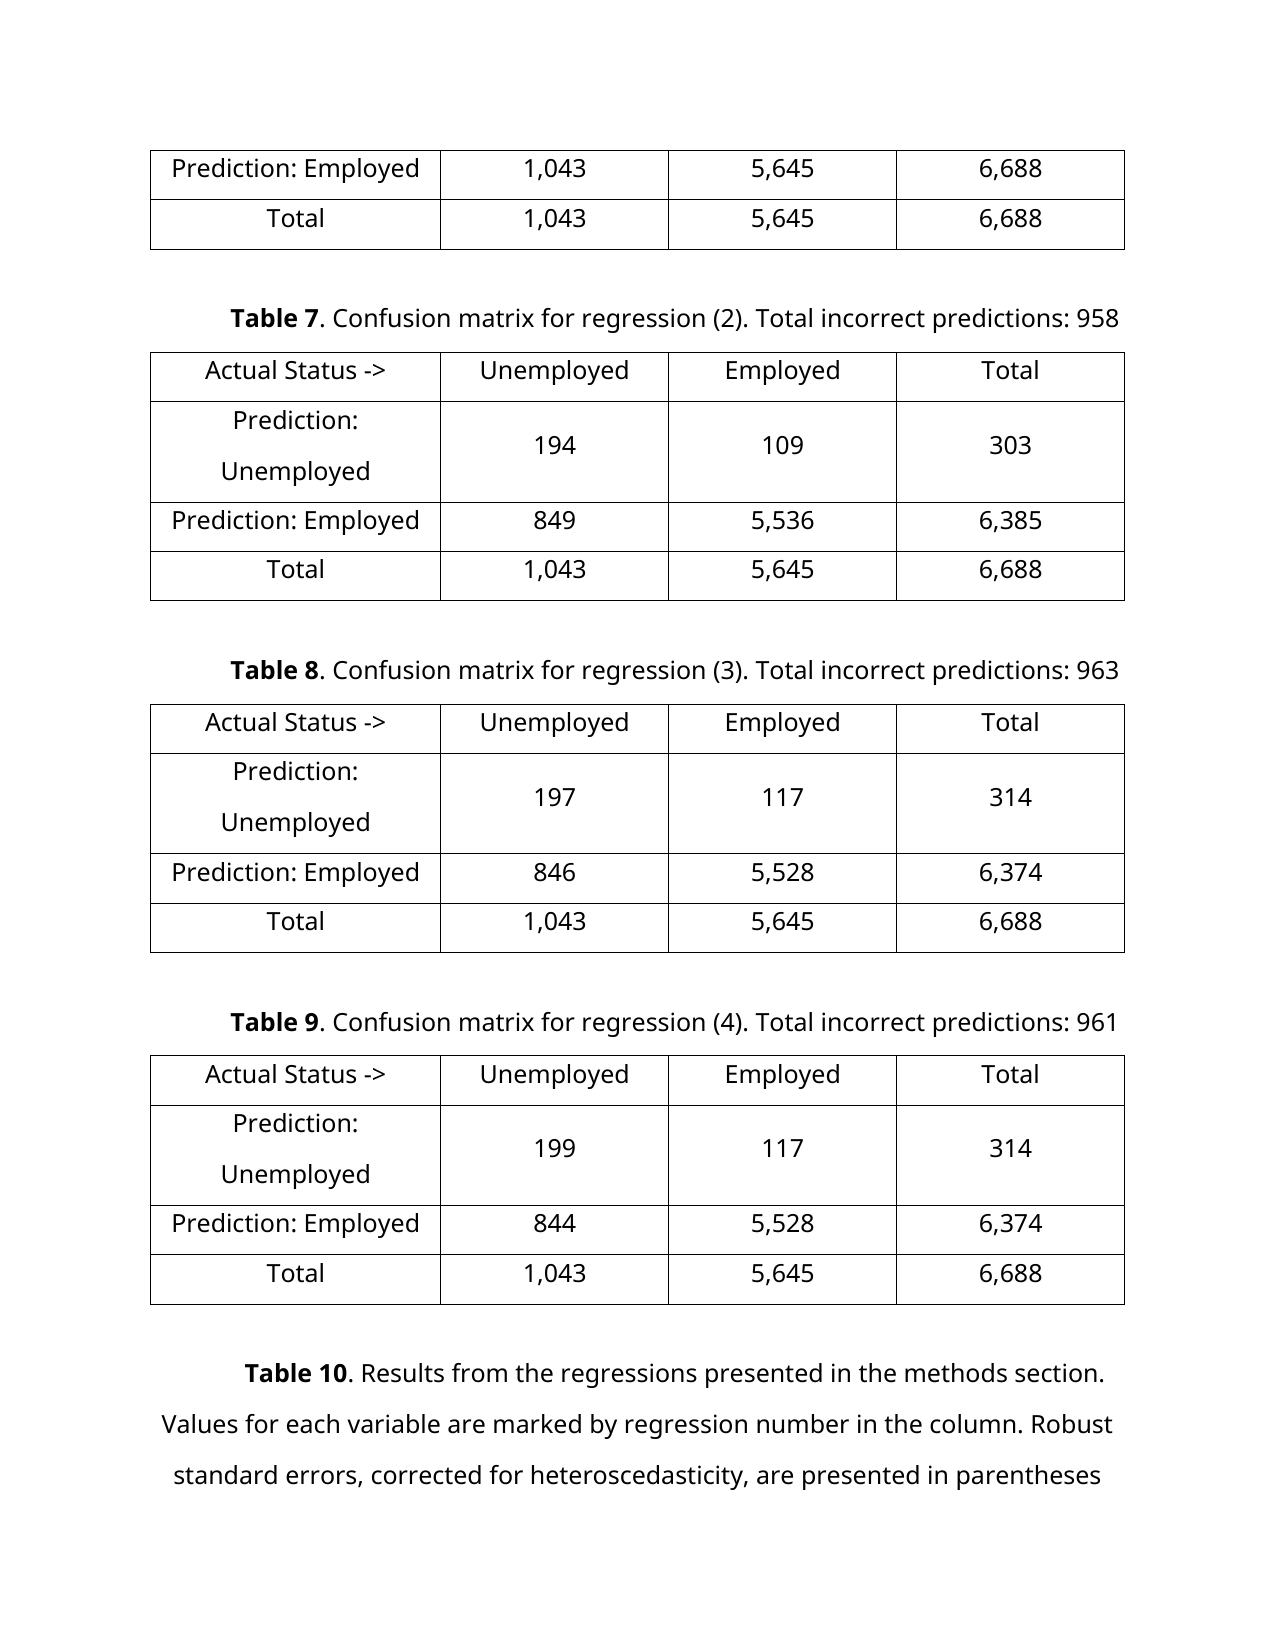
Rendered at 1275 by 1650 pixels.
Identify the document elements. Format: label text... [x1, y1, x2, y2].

table_cell 117 [669, 754, 896, 853]
table_cell 6,374 [897, 854, 1124, 903]
table_header Unemployed [441, 1056, 668, 1104]
table_cell 199 [441, 1106, 668, 1205]
table_header Actual Status -> [151, 1056, 440, 1104]
table_cell 117 [669, 1106, 896, 1205]
table_cell Prediction: Employed [151, 503, 440, 551]
table_header Unemployed [441, 705, 668, 753]
table_header Actual Status -> [151, 705, 440, 753]
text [150, 1356, 1125, 1492]
table_header Employed [669, 353, 896, 401]
table_cell Prediction: Unemployed [151, 754, 440, 853]
table_cell Prediction: Employed [151, 151, 440, 199]
table_cell 6,688 [897, 200, 1124, 249]
table_cell 1,043 [441, 151, 668, 199]
table_cell 314 [897, 754, 1124, 853]
table_header Unemployed [441, 353, 668, 401]
table_cell 5,645 [669, 552, 896, 600]
table_cell 6,688 [897, 1255, 1124, 1304]
table_cell 5,645 [669, 200, 896, 249]
table_cell Total [151, 1255, 440, 1304]
table_cell Total [151, 904, 440, 952]
table_cell Prediction: Unemployed [151, 1106, 440, 1205]
table_cell 6,688 [897, 552, 1124, 600]
table_cell 6,688 [897, 904, 1124, 952]
table_cell 5,645 [669, 1255, 896, 1304]
table_cell 1,043 [441, 200, 668, 249]
text Table 7. Confusion matrix for regression (2). Total incorrect predictions: 958 [150, 301, 1125, 335]
table_header Total [897, 1056, 1124, 1104]
table_cell 5,645 [669, 904, 896, 952]
table_cell Total [151, 200, 440, 249]
table_cell Total [151, 552, 440, 600]
table_cell 6,385 [897, 503, 1124, 551]
table_cell 5,536 [669, 503, 896, 551]
text Table 9. Confusion matrix for regression (4). Total incorrect predictions: 961 [150, 1004, 1125, 1038]
table_cell 109 [669, 402, 896, 502]
table_cell Prediction: Employed [151, 1206, 440, 1254]
table_cell 849 [441, 503, 668, 551]
table_cell 194 [441, 402, 668, 502]
table_cell Prediction: Unemployed [151, 402, 440, 502]
text Table 8. Confusion matrix for regression (3). Total incorrect predictions: 963 [150, 652, 1125, 687]
table_cell 6,688 [897, 151, 1124, 199]
table_cell 5,645 [669, 151, 896, 199]
table_cell 846 [441, 854, 668, 903]
table_cell 1,043 [441, 552, 668, 600]
table_cell 1,043 [441, 904, 668, 952]
table_cell 1,043 [441, 1255, 668, 1304]
table_cell 314 [897, 1106, 1124, 1205]
table_cell 197 [441, 754, 668, 853]
table_cell 5,528 [669, 854, 896, 903]
table_cell 303 [897, 402, 1124, 502]
table_cell 5,528 [669, 1206, 896, 1254]
table_cell 6,374 [897, 1206, 1124, 1254]
table_header Employed [669, 1056, 896, 1104]
table_header Actual Status -> [151, 353, 440, 401]
table_header Total [897, 705, 1124, 753]
table_header Employed [669, 705, 896, 753]
table_cell Prediction: Employed [151, 854, 440, 903]
table_cell 844 [441, 1206, 668, 1254]
table_header Total [897, 353, 1124, 401]
